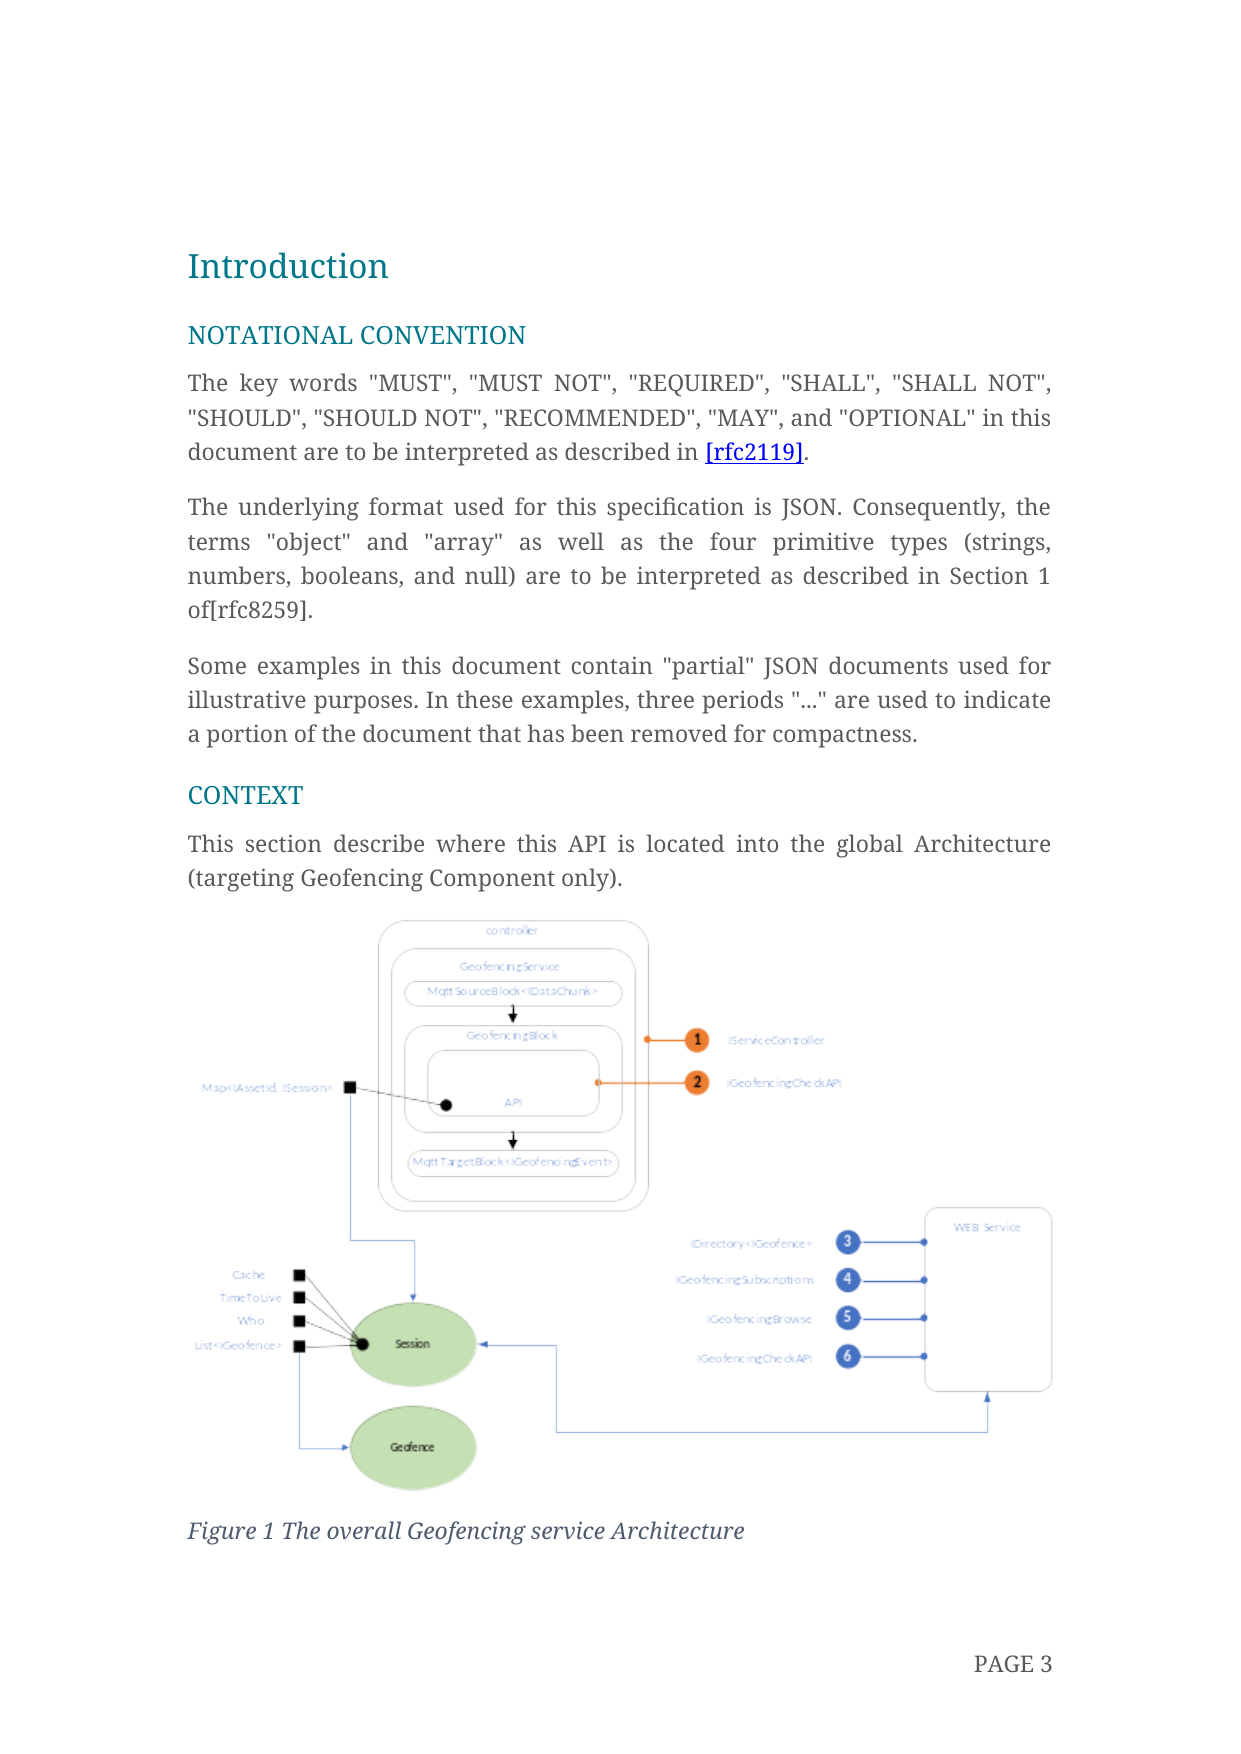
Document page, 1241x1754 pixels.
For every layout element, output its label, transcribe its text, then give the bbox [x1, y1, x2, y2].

subtitle Introduction [187, 242, 1053, 288]
subtitle Notational convention [187, 317, 1053, 351]
text This section describe where this API is located into the global Architecture (targeting Geofencing Component only). [187, 828, 1053, 893]
text The underlying format used for this specification is JSON. Consequently, the terms "object" and "array" as well as the four primitive types (strings, numbers, booleans, and null) are to be interpreted as described in Section 1 of[rfc8259]. [187, 491, 1053, 626]
text Figure 1 The overall Geofencing service Architecture [187, 1515, 1053, 1546]
text Some examples in this document contain "partial" JSON documents used for illustrative purposes. In these examples, three periods "..." are used to indicate a portion of the document that has been removed for compactness. [187, 649, 1053, 749]
subtitle Context [187, 778, 1053, 812]
text The key words "MUST", "MUST NOT", "REQUIRED", "SHALL", "SHALL NOT", "SHOULD", "SHOULD NOT", "RECOMMENDED", "MAY", and "OPTIONAL" in this document are to be interpreted as described in [rfc2119]. [187, 367, 1053, 467]
